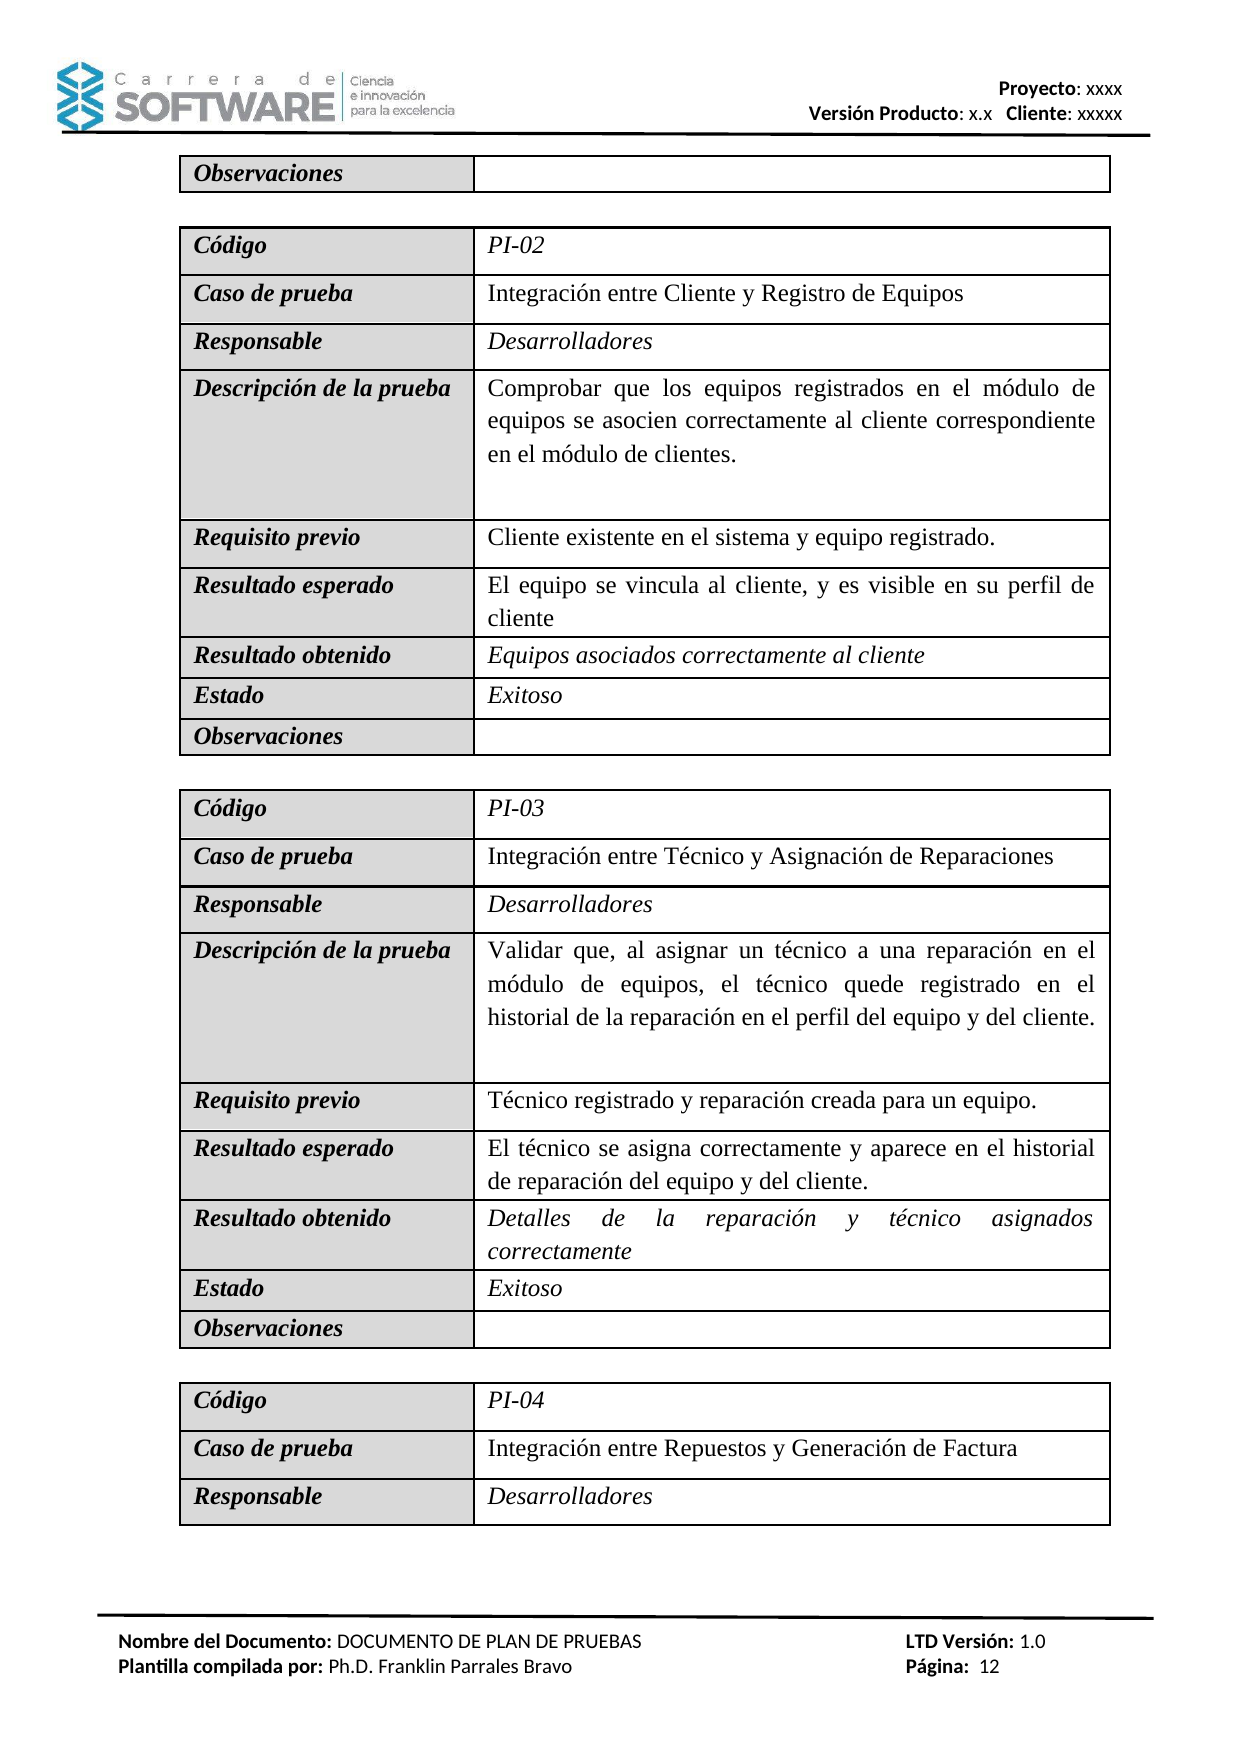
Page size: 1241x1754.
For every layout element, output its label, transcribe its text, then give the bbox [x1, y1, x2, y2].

table_cell Desarrolladores [475, 325, 1109, 369]
table_header PI-04 [475, 1384, 1109, 1430]
table_cell [475, 157, 1109, 191]
table_cell Resultado esperado [181, 1132, 473, 1199]
picture [46, 46, 461, 154]
table_cell El equipo se vincula al cliente, y es visible en su perfil de cliente [475, 569, 1109, 636]
table_cell Cliente existente en el sistema y equipo registrado. [475, 521, 1109, 567]
table_cell Responsable [181, 1480, 473, 1524]
table_header PI-02 [475, 229, 1109, 274]
table_header PI-03 [475, 791, 1109, 837]
table_cell Estado [181, 1271, 473, 1310]
table_cell [475, 1312, 1109, 1347]
table_cell Descripción de la prueba [181, 371, 473, 518]
table_cell Observaciones [181, 1312, 473, 1347]
table_cell Responsable [181, 888, 473, 932]
table_cell Requisito previo [181, 1084, 473, 1129]
table_cell Resultado esperado [181, 569, 473, 636]
table_cell Descripción de la prueba [181, 934, 473, 1082]
table_cell Desarrolladores [475, 888, 1109, 932]
table_cell Integración entre Repuestos y Generación de Factura [475, 1432, 1109, 1478]
table_cell Resultado obtenido [181, 1201, 473, 1269]
table_cell Técnico registrado y reparación creada para un equipo. [475, 1084, 1109, 1129]
table_cell Observaciones [181, 157, 473, 191]
table_cell Caso de prueba [181, 840, 473, 885]
table_cell Resultado obtenido [181, 638, 473, 677]
table_cell Comprobar que los equipos registrados en el módulo de equipos se asocien correctamente al cliente correspondiente en el módulo de clientes. [475, 371, 1109, 518]
table_cell Responsable [181, 325, 473, 369]
table_cell Caso de prueba [181, 276, 473, 322]
table_cell Detalles de la reparación y técnico asignados correctamente [475, 1201, 1109, 1269]
table_cell Caso de prueba [181, 1432, 473, 1478]
table_cell Integración entre Cliente y Registro de Equipos [475, 276, 1109, 322]
table_header Código [181, 791, 473, 837]
table_cell Exitoso [475, 679, 1109, 718]
table_cell Exitoso [475, 1271, 1109, 1310]
table_cell Requisito previo [181, 521, 473, 567]
table_header Código [181, 1384, 473, 1430]
table_cell El técnico se asigna correctamente y aparece en el historial de reparación del equipo y del cliente. [475, 1132, 1109, 1199]
table_cell [475, 720, 1109, 754]
table_cell Integración entre Técnico y Asignación de Reparaciones [475, 840, 1109, 885]
table_cell Observaciones [181, 720, 473, 754]
table_cell Desarrolladores [475, 1480, 1109, 1524]
table_header Código [181, 229, 473, 274]
table_cell Validar que, al asignar un técnico a una reparación en el módulo de equipos, el técnico quede registrado en el historial de la reparación en el perfil del equipo y del cliente. [475, 934, 1109, 1082]
table_cell Estado [181, 679, 473, 718]
table_cell Equipos asociados correctamente al cliente [475, 638, 1109, 677]
